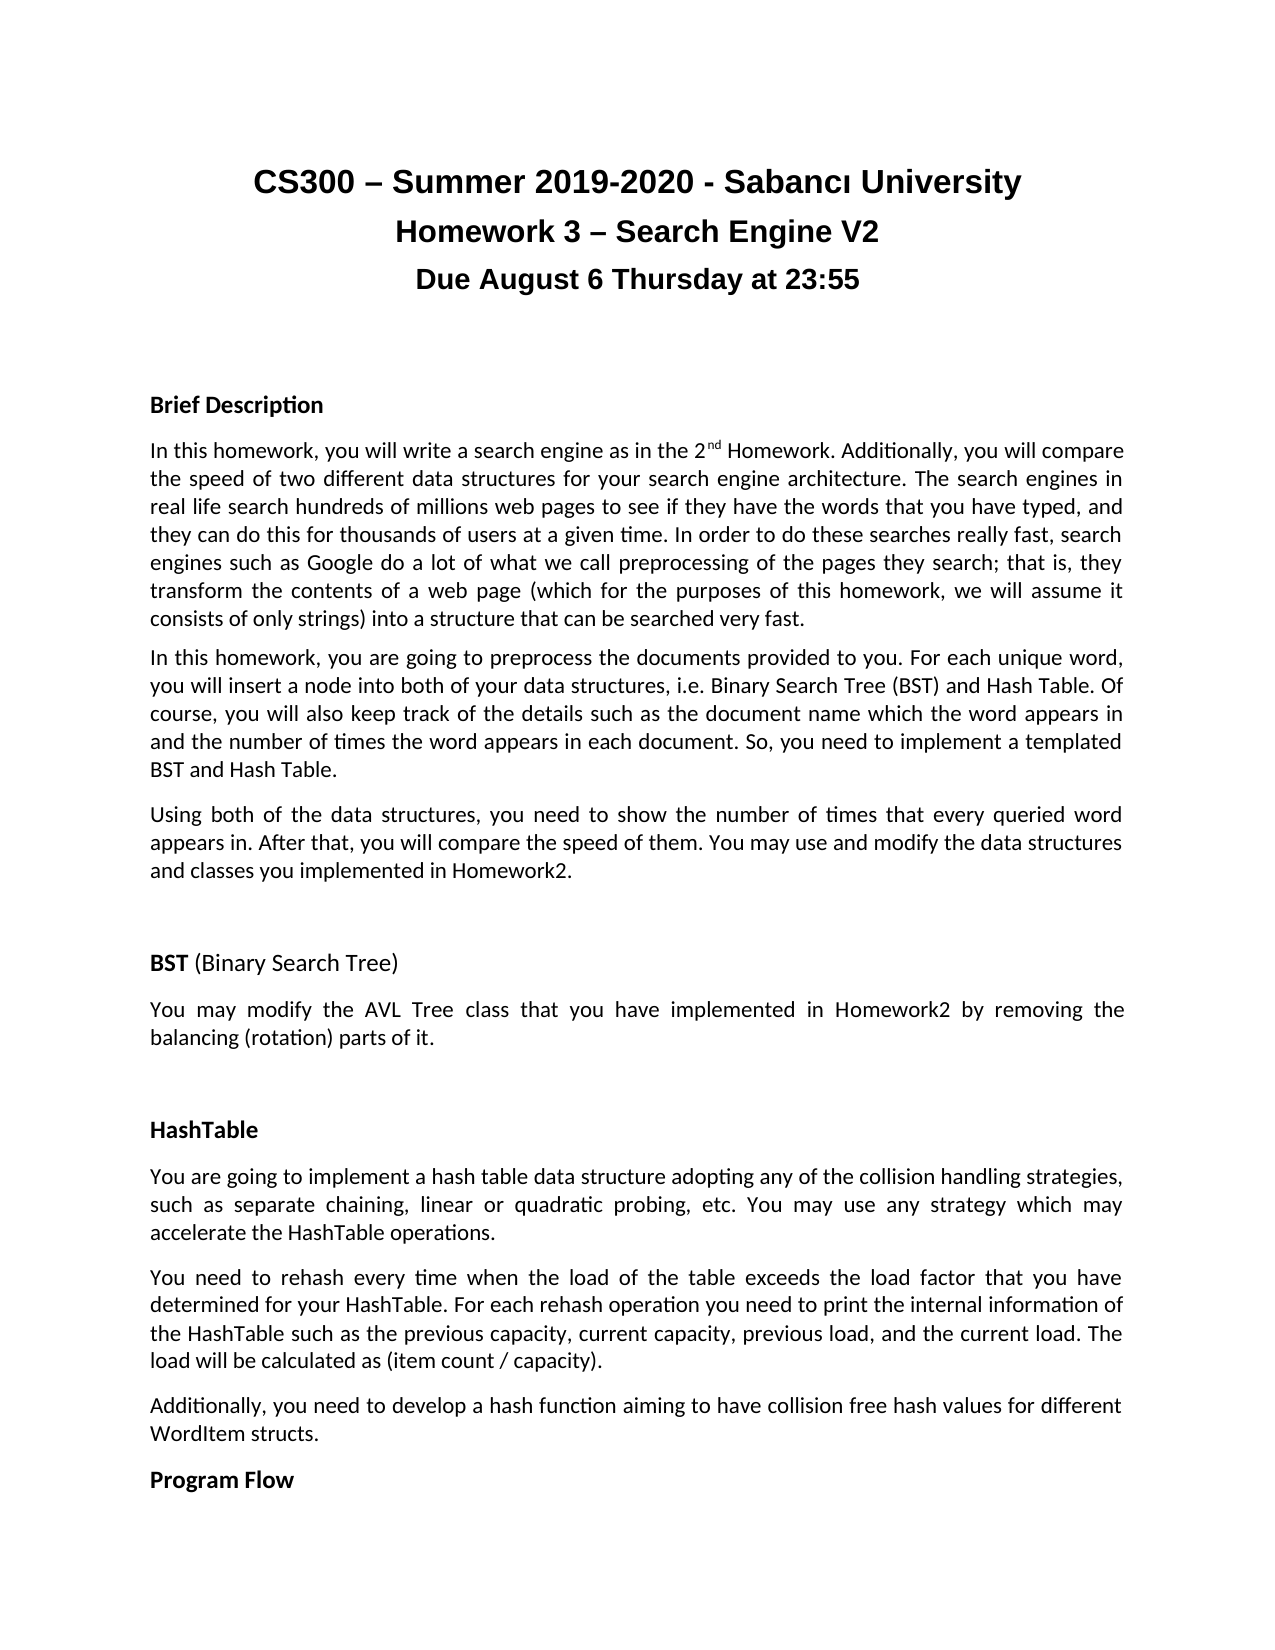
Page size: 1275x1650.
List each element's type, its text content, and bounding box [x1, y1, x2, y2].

text CS300 – Summer 2019-2020 - Sabancı University [150, 162, 1125, 201]
text In this homework, you will write a search engine as in the 2nd Homework. Additionally, you will compare the speed of two different data structures for your search engine architecture. The search engines in real life search hundreds of millions web pages to see if they have the words that you have typed, and they can do this for thousands of users at a given time. In order to do these searches really fast, search engines such as Google do a lot of what we call preprocessing of the pages they search; that is, they transform the contents of a web page (which for the purposes of this homework, we will assume it consists of only strings) into a structure that can be searched very fast. [150, 436, 1125, 632]
text Additionally, you need to develop a hash function aiming to have collision free hash values for different WordItem structs. [150, 1391, 1125, 1447]
text You are going to implement a hash table data structure adopting any of the collision handling strategies, such as separate chaining, linear or quadratic probing, etc. You may use any strategy which may accelerate the HashTable operations. [150, 1162, 1125, 1246]
text HashTable [150, 1115, 1125, 1145]
text In this homework, you are going to preprocess the documents provided to you. For each unique word, you will insert a node into both of your data structures, i.e. Binary Search Tree (BST) and Hash Table. Of course, you will also keep track of the details such as the document name which the word appears in and the number of times the word appears in each document. So, you need to implement a templated BST and Hash Table. [150, 643, 1125, 783]
text Homework 3 – Search Engine V2 [150, 213, 1125, 249]
text Brief Description [150, 389, 1125, 420]
text You need to rehash every time when the load of the table exceeds the load factor that you have determined for your HashTable. For each rehash operation you need to print the internal information of the HashTable such as the previous capacity, current capacity, previous load, and the current load. The load will be calculated as (item count / capacity). [150, 1263, 1125, 1375]
text Program Flow [150, 1464, 1125, 1494]
text You may modify the AVL Tree class that you have implemented in Homework2 by removing the balancing (rotation) parts of it. [150, 995, 1125, 1051]
text Due August 6 Thursday at 23:55 [150, 262, 1125, 295]
text Using both of the data structures, you need to show the number of times that every queried word appears in. After that, you will compare the speed of them. You may use and modify the data structures and classes you implemented in Homework2. [150, 800, 1125, 884]
text BST (Binary Search Tree) [150, 948, 1125, 978]
